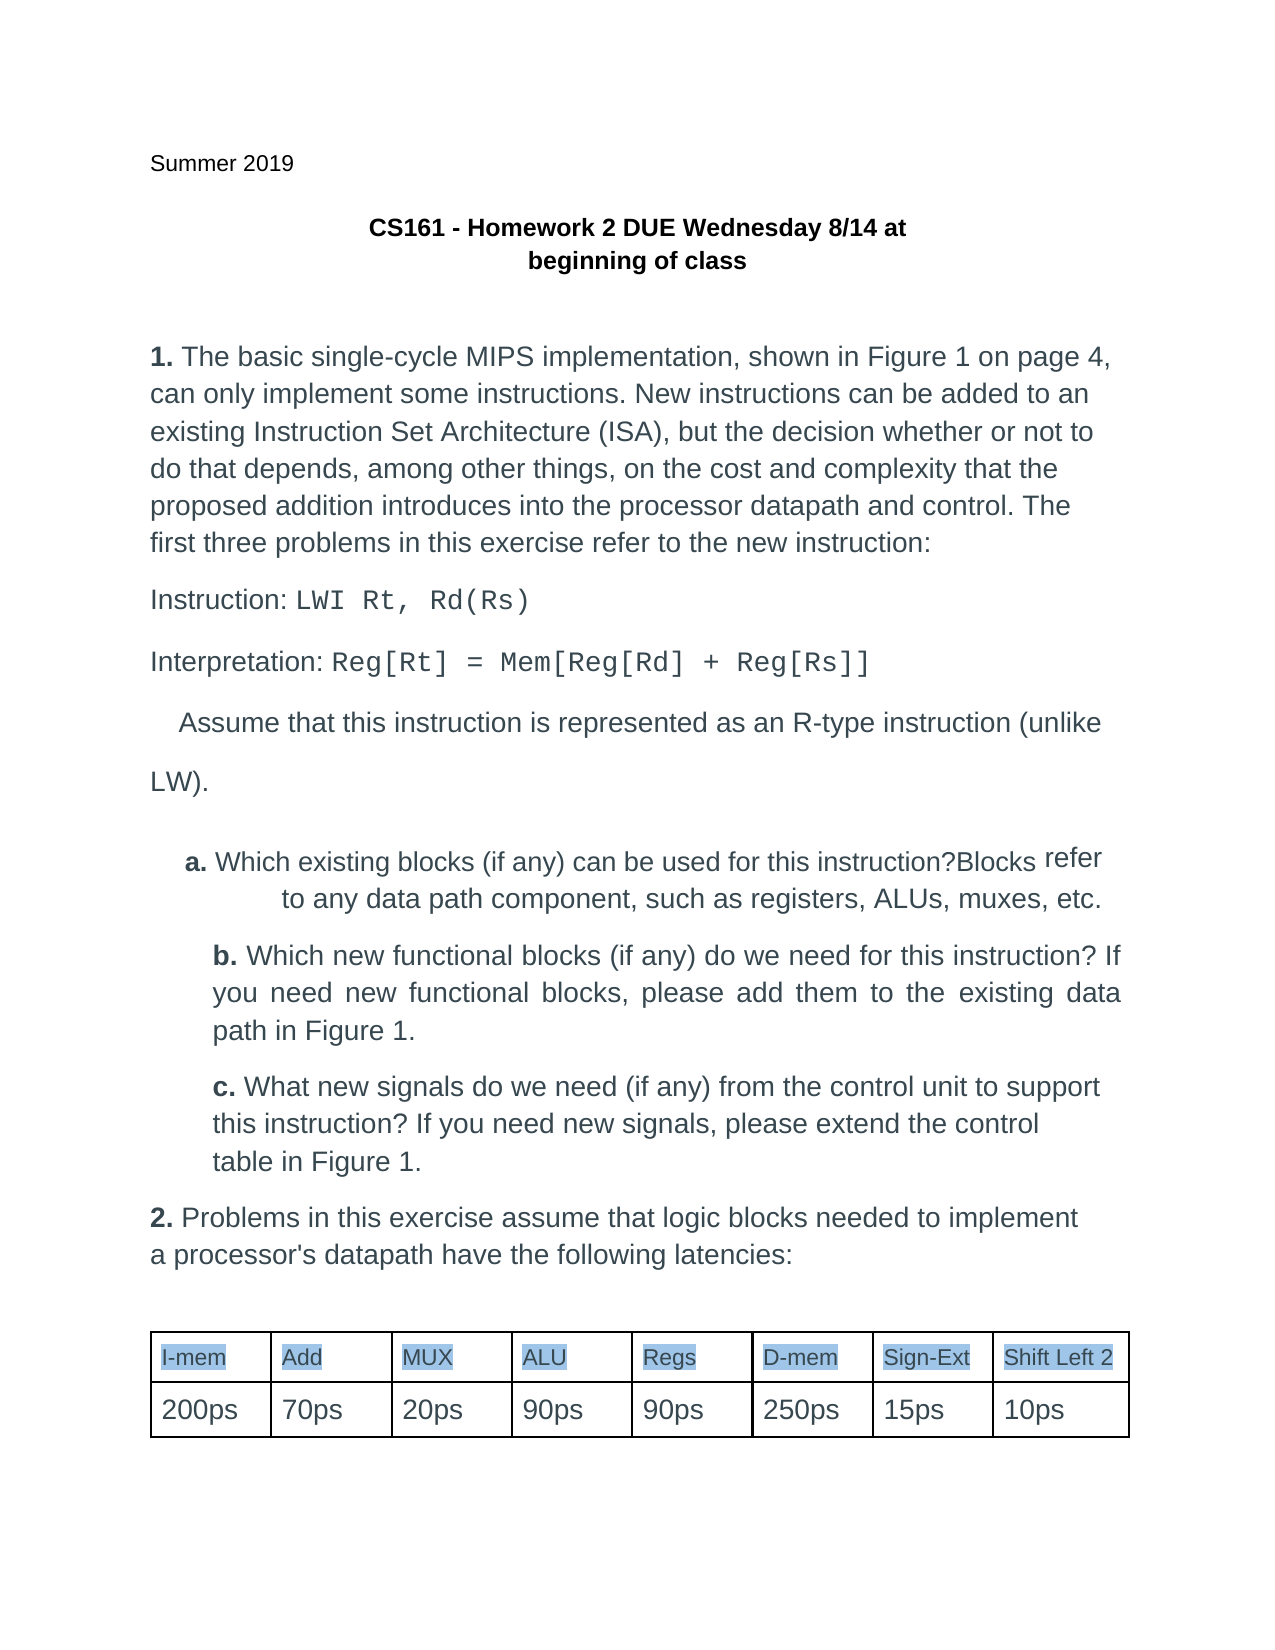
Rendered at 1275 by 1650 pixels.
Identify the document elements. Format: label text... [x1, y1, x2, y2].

table_header ALU [513, 1333, 631, 1381]
table_cell 90ps [633, 1383, 751, 1436]
text a. Which existing blocks (if any) can be used for this instruction?Blocks refer to any data path component, such as registers, ALUs, muxes, etc. [150, 824, 1102, 915]
text b. Which new functional blocks (if any) do we need for this instruction? If you need new functional blocks, please add them to the existing data path in Figure 1. [212, 939, 1121, 1046]
table_header Add [272, 1333, 391, 1381]
text 2. Problems in this exercise assume that logic blocks needed to implement a processor's datapath have the following latencies: [150, 1201, 1102, 1270]
text c. What new signals do we need (if any) from the control unit to support this instruction? If you need new signals, please extend the control table in Figure 1. [212, 1070, 1108, 1177]
table_header MUX [393, 1333, 511, 1381]
table_cell 70ps [272, 1383, 391, 1436]
table_header Regs [633, 1333, 751, 1381]
table_header Shift Left 2 [994, 1333, 1128, 1381]
table_cell 90ps [513, 1383, 631, 1436]
table_cell 20ps [393, 1383, 511, 1436]
table_header Sign-Ext [874, 1333, 992, 1381]
text Instruction: LWI Rt, Rd(Rs) [150, 583, 1125, 618]
table_cell 200ps [152, 1383, 270, 1436]
text LW). [150, 765, 1102, 797]
text Summer 2019 [150, 150, 1125, 176]
table_cell 15ps [874, 1383, 992, 1436]
text Assume that this instruction is represented as an R-type instruction (unlike [150, 706, 1102, 739]
table_cell 10ps [994, 1383, 1128, 1436]
text 1. The basic single-cycle MIPS implementation, shown in Figure 1 on page 4, can only implement some instructions. New instructions can be added to an existing Instruction Set Architecture (ISA), but the decision whether or not to do that depends, among other things, on the cost and complexity that the proposed addition introduces into the processor datapath and control. The first three problems in this exercise refer to the new instruction: [150, 340, 1119, 558]
text Interpretation: Reg[Rt] = Mem[Reg[Rd] + Reg[Rs]] [150, 645, 1125, 680]
table_cell 250ps [754, 1383, 872, 1436]
table_header D-mem [754, 1333, 872, 1381]
table_header I-mem [152, 1333, 270, 1381]
text CS161 - Homework 2 DUE Wednesday 8/14 at beginning of class [321, 213, 954, 274]
